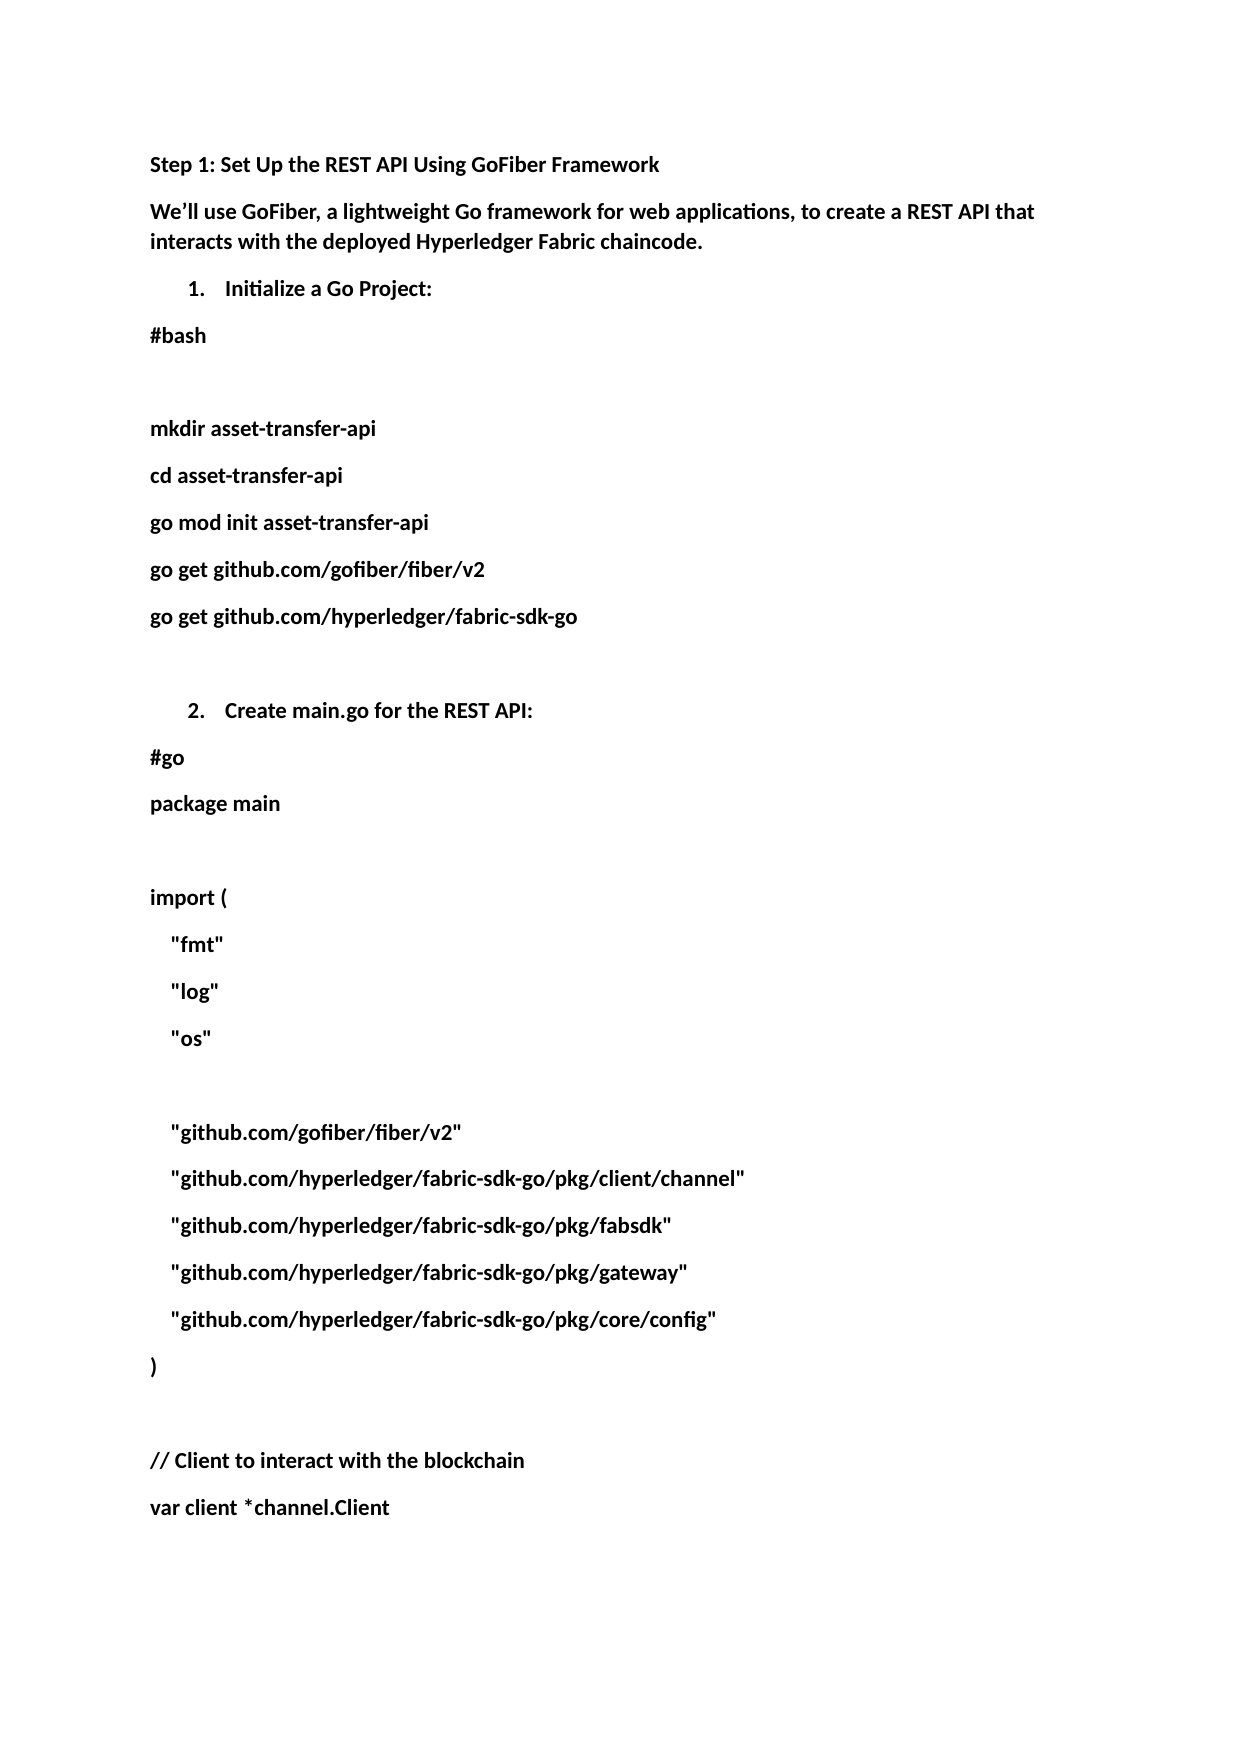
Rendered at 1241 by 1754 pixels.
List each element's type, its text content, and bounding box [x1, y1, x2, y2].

text #bash [150, 321, 1090, 349]
text ) [150, 1352, 1090, 1380]
text "github.com/hyperledger/fabric-sdk-go/pkg/client/channel" [150, 1164, 1090, 1193]
text go mod init asset-transfer-api [150, 508, 1090, 536]
text We’ll use GoFiber, a lightweight Go framework for web applications, to create a REST API that interacts with the deployed Hyperledger Fabric chaincode. [150, 197, 1090, 255]
text #go [150, 743, 1090, 771]
text "os" [150, 1024, 1090, 1052]
text package main [150, 789, 1090, 818]
text "github.com/hyperledger/fabric-sdk-go/pkg/gateway" [150, 1258, 1090, 1286]
text "log" [150, 977, 1090, 1005]
text var client *channel.Client [150, 1493, 1090, 1521]
text Step 1: Set Up the REST API Using GoFiber Framework [150, 150, 1090, 178]
text mkdir asset-transfer-api [150, 414, 1090, 443]
text cd asset-transfer-api [150, 461, 1090, 489]
text go get github.com/hyperledger/fabric-sdk-go [150, 602, 1090, 630]
text go get github.com/gofiber/fiber/v2 [150, 555, 1090, 583]
text import ( [150, 883, 1090, 911]
text "fmt" [150, 930, 1090, 958]
text "github.com/hyperledger/fabric-sdk-go/pkg/core/config" [150, 1305, 1090, 1333]
list Initialize a Go Project: [187, 274, 1090, 302]
text "github.com/gofiber/fiber/v2" [150, 1118, 1090, 1146]
list Create main.go for the REST API: [187, 696, 1090, 724]
text // Client to interact with the blockchain [150, 1446, 1090, 1474]
text "github.com/hyperledger/fabric-sdk-go/pkg/fabsdk" [150, 1211, 1090, 1239]
